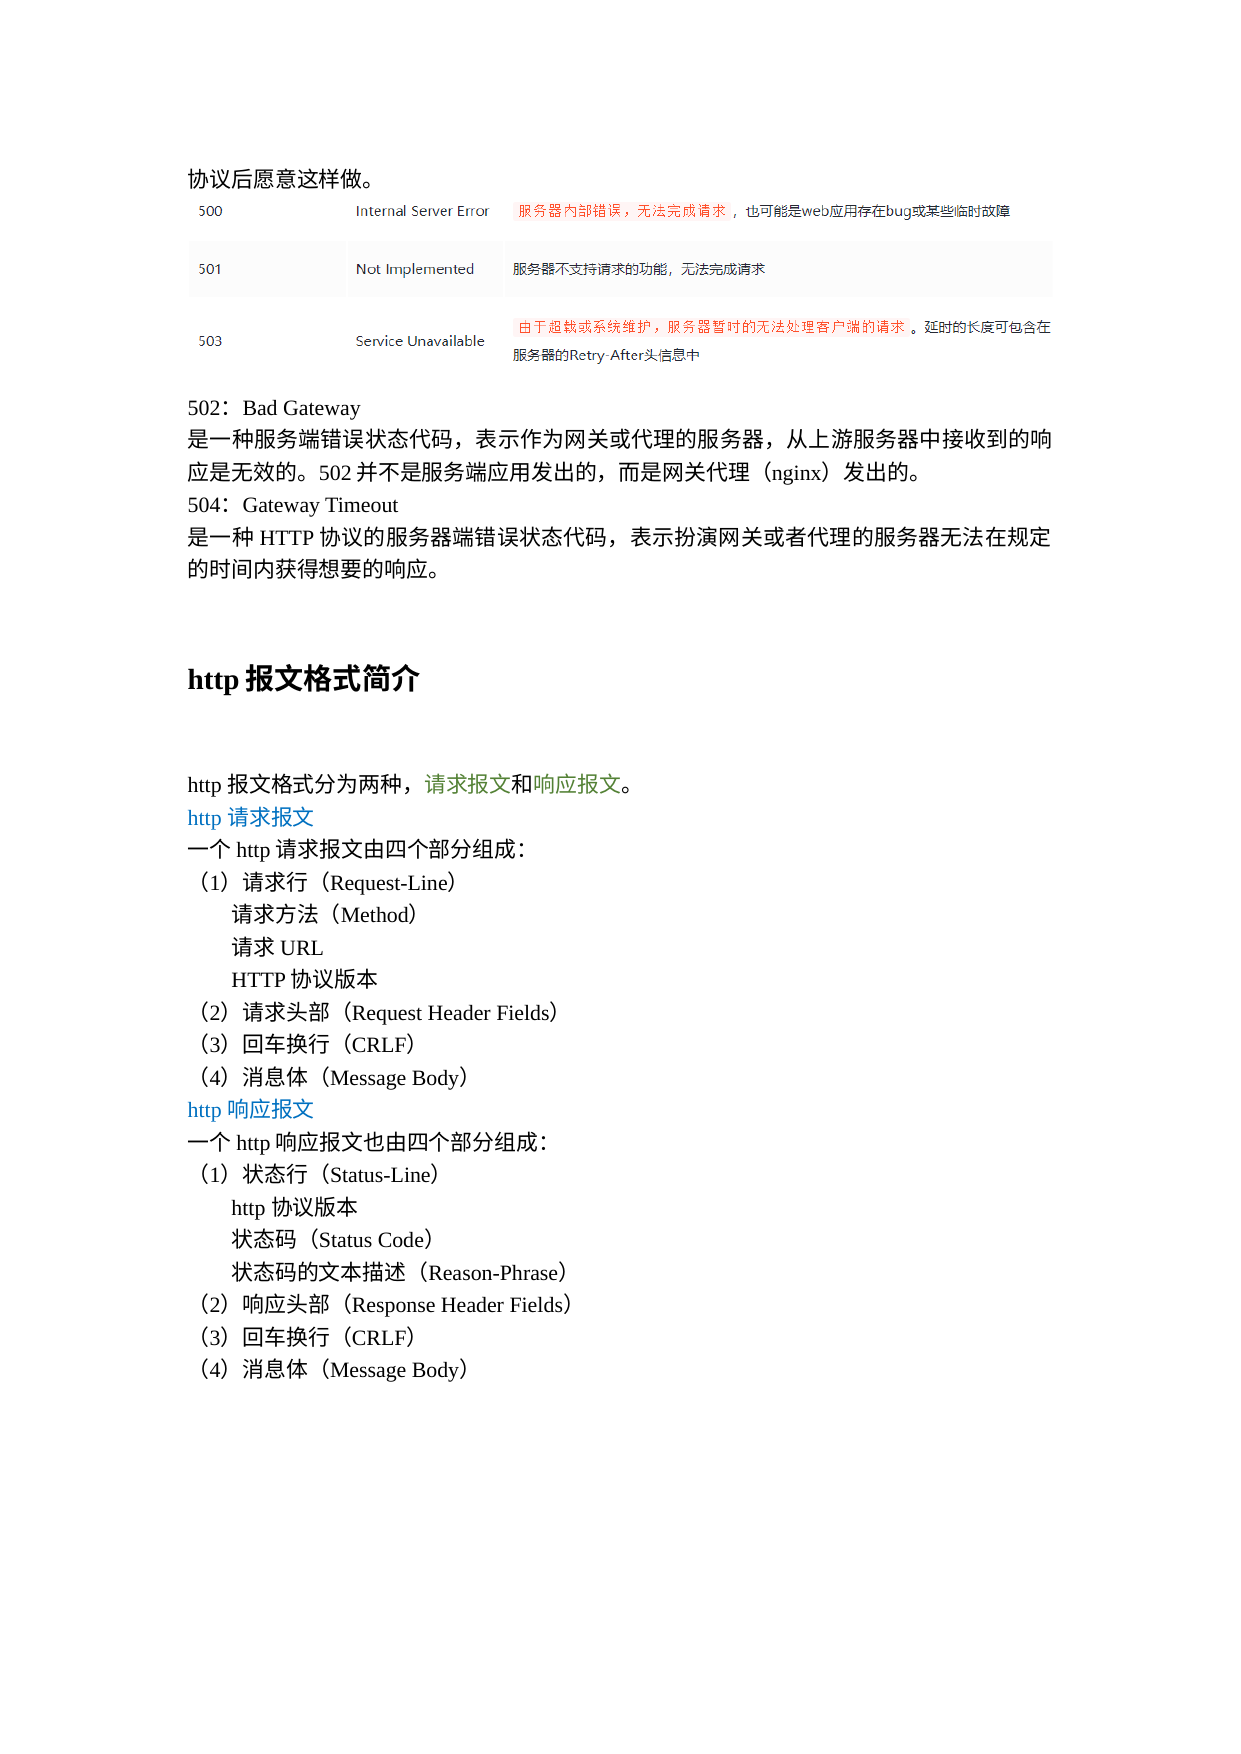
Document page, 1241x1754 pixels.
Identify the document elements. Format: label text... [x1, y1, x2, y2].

text http 响应报文 [187, 1092, 1053, 1124]
text http 请求报文 [187, 799, 1053, 832]
text （1）状态行（Status-Line） [187, 1157, 1053, 1189]
text 状态码（Status Code） [231, 1222, 1053, 1254]
text 是一种服务端错误状态代码，表示作为网关或代理的服务器，从上游服务器中接收到的响应是无效的。502并不是服务端应用发出的，而是网关代理（nginx）发出的。 [187, 422, 1053, 487]
text 502：Bad Gateway [187, 389, 1053, 422]
text 一个 http 响应报文也由四个部分组成： [187, 1124, 1053, 1157]
text （4）消息体（Message Body） [187, 1352, 1053, 1384]
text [187, 162, 1053, 194]
text （4）消息体（Message Body） [187, 1059, 1053, 1092]
text （3）回车换行（CRLF） [187, 1319, 1053, 1352]
text （1）请求行（Request-Line） [187, 864, 1053, 897]
text 状态码的文本描述（Reason-Phrase） [231, 1254, 1053, 1287]
text （3）回车换行（CRLF） [187, 1027, 1053, 1059]
text 请求方法（Method） [231, 897, 1053, 929]
text 一个 http 请求报文由四个部分组成： [187, 832, 1053, 864]
text 请求 URL [231, 929, 1053, 962]
text 504：Gateway Timeout [187, 487, 1053, 519]
text 是一种 HTTP 协议的服务器端错误状态代码，表示扮演网关或者代理的服务器无法在规定的时间内获得想要的响应。 [187, 519, 1053, 584]
text （2）请求头部（Request Header Fields） [187, 994, 1053, 1027]
text http 报文格式分为两种，请求报文和响应报文。 [187, 767, 1053, 799]
subtitle http报文格式简介 [187, 644, 1053, 709]
text （2）响应头部（Response Header Fields） [187, 1287, 1053, 1319]
picture [187, 194, 1053, 370]
text HTTP 协议版本 [231, 962, 1053, 994]
text http 协议版本 [231, 1189, 1053, 1222]
